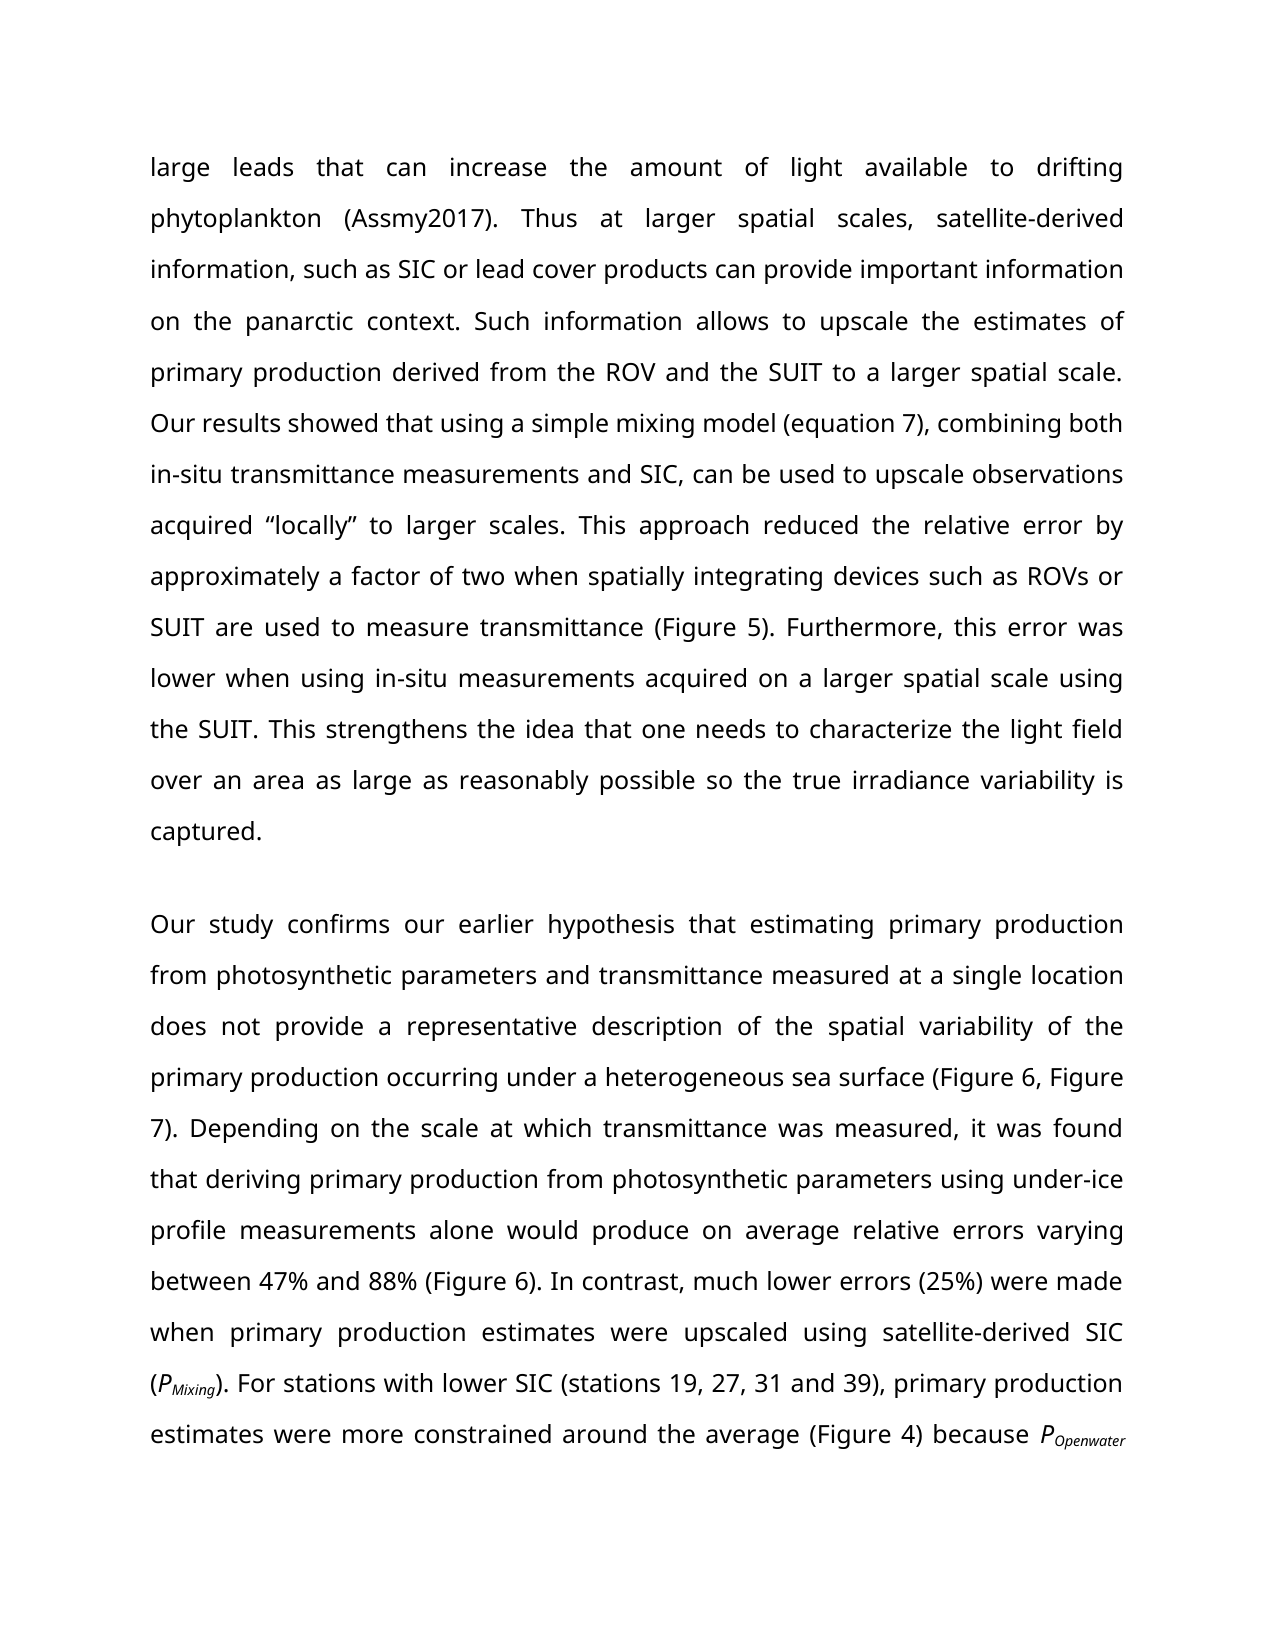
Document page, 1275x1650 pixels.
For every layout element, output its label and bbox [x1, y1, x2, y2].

text [150, 906, 1125, 1451]
text [150, 150, 1125, 848]
